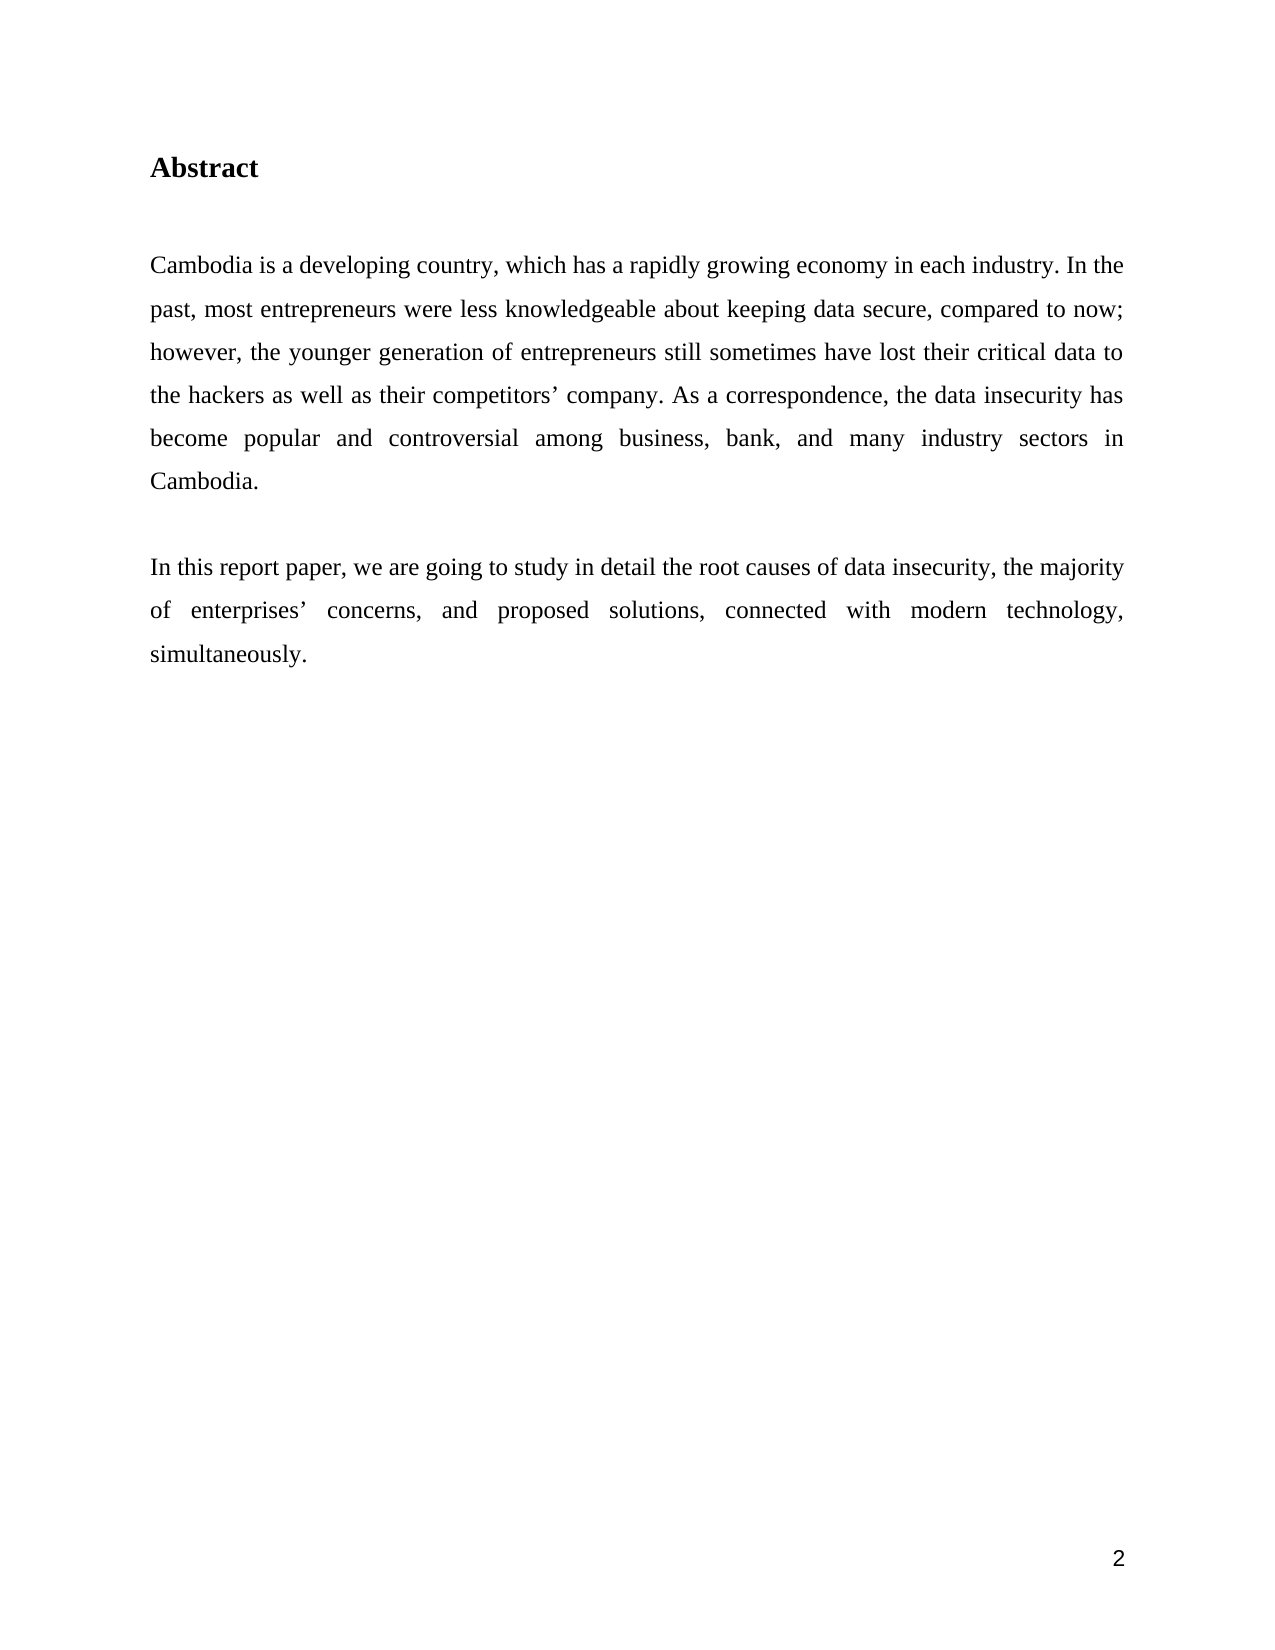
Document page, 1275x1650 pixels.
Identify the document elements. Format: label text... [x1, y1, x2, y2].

text In this report paper, we are going to study in detail the root causes of data insecurity, the majority of enterprises’ concerns, and proposed solutions, connected with modern technology, simultaneously. [150, 552, 1125, 667]
text Cambodia is a developing country, which has a rapidly growing economy in each industry. In the past, most entrepreneurs were less knowledgeable about keeping data secure, compared to now; however, the younger generation of entrepreneurs still sometimes have lost their critical data to the hackers as well as their competitors’ company. As a correspondence, the data insecurity has become popular and controversial among business, bank, and many industry sectors in Cambodia. [150, 251, 1125, 495]
text Abstract [150, 150, 1125, 183]
